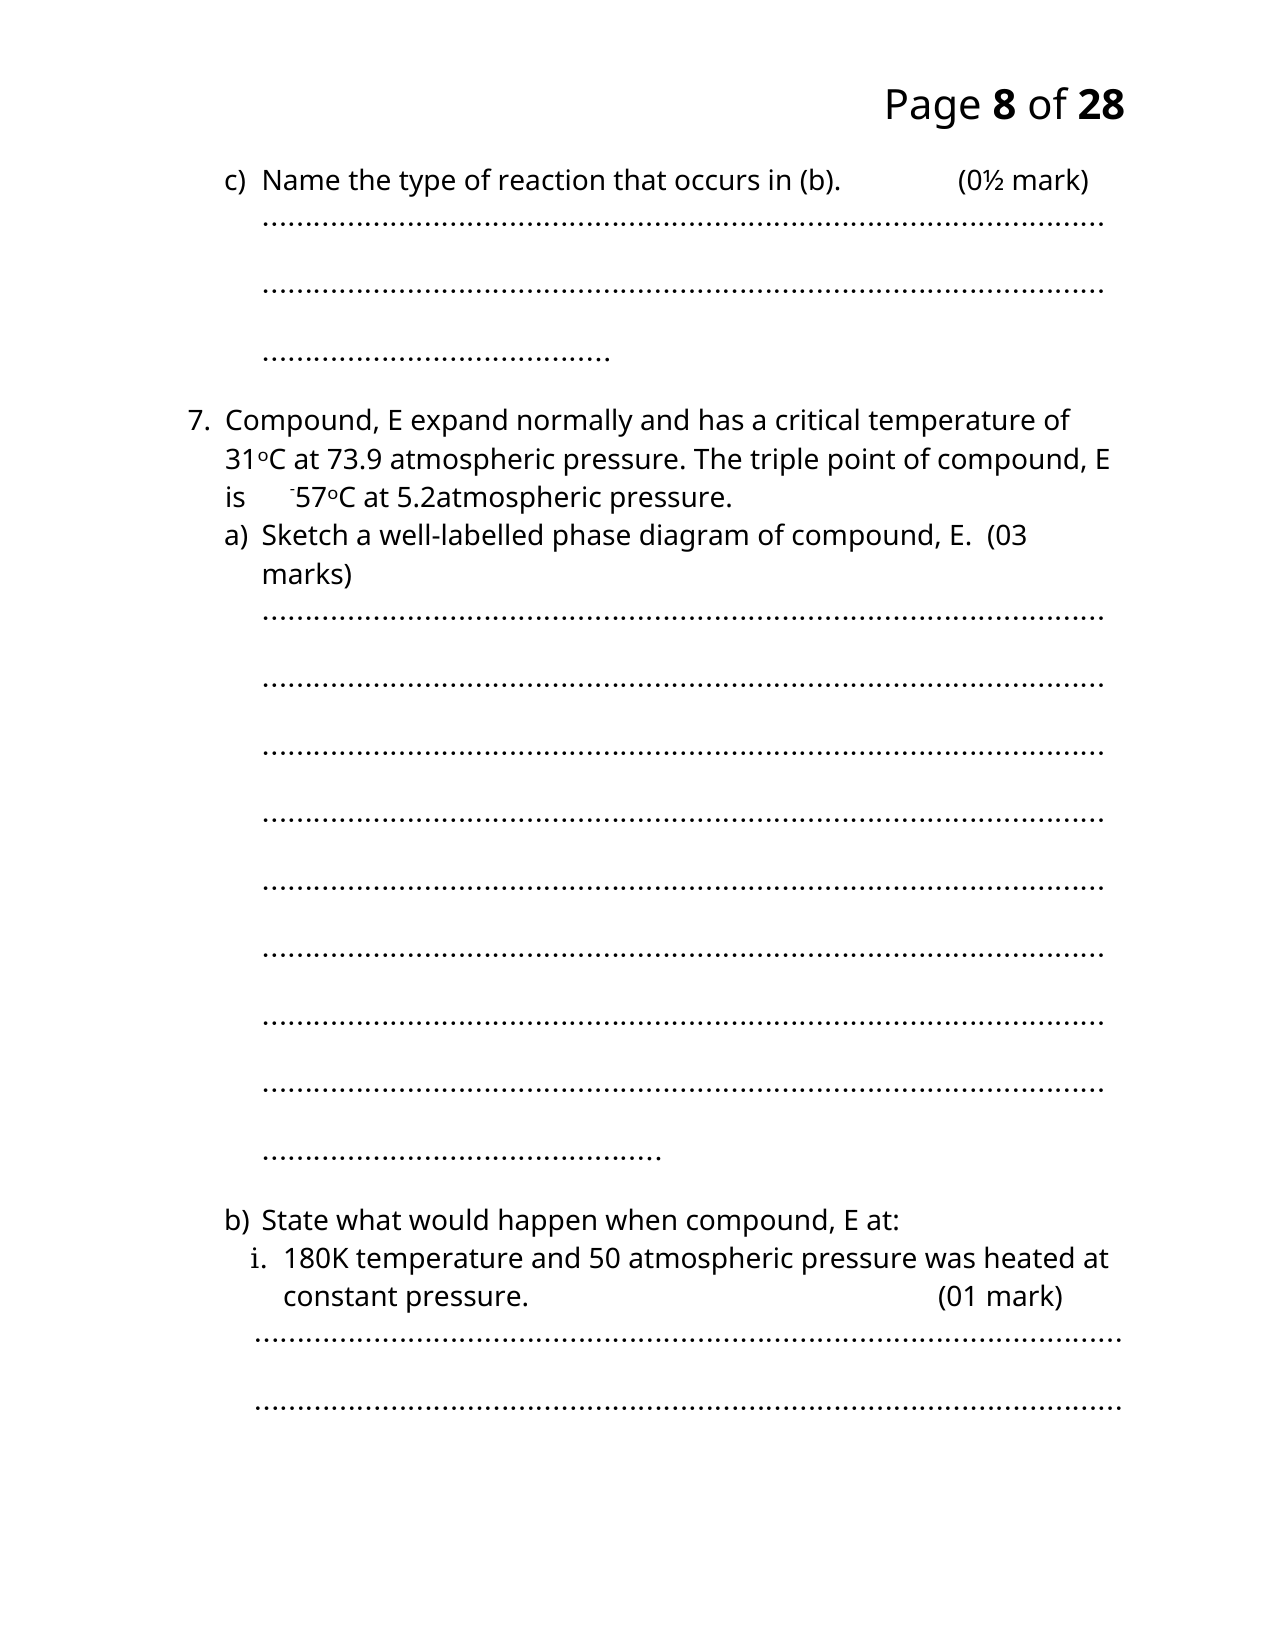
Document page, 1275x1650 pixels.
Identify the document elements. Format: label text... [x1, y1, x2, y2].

list 180K temperature and 50 atmospheric pressure was heated at constant pressure. (01 mark) [268, 1238, 1125, 1315]
list Compound, E expand normally and has a critical temperature of 31ᵒC at 73.9 atmospheric pressure. The triple point of compound, E is -57ᵒC at 5.2atmospheric pressure. [187, 401, 1125, 516]
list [253, 1315, 1125, 1416]
list State what would happen when compound, E at: [224, 1200, 1125, 1238]
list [261, 198, 1125, 367]
list Name the type of reaction that occurs in (b). (0½ mark) [224, 160, 1125, 198]
list ……………………………………………………………………………………………………………………………………………………………………………………………………………………………………………………………………………………………………………………………………………………………………………………………………………………………………………………………………………………………………………………………………………………………………………………………………………………………………………………………………………………………………………………………………………………………………….. [261, 592, 1125, 1166]
list Sketch a well-labelled phase diagram of compound, E. (03 marks) [224, 516, 1125, 592]
